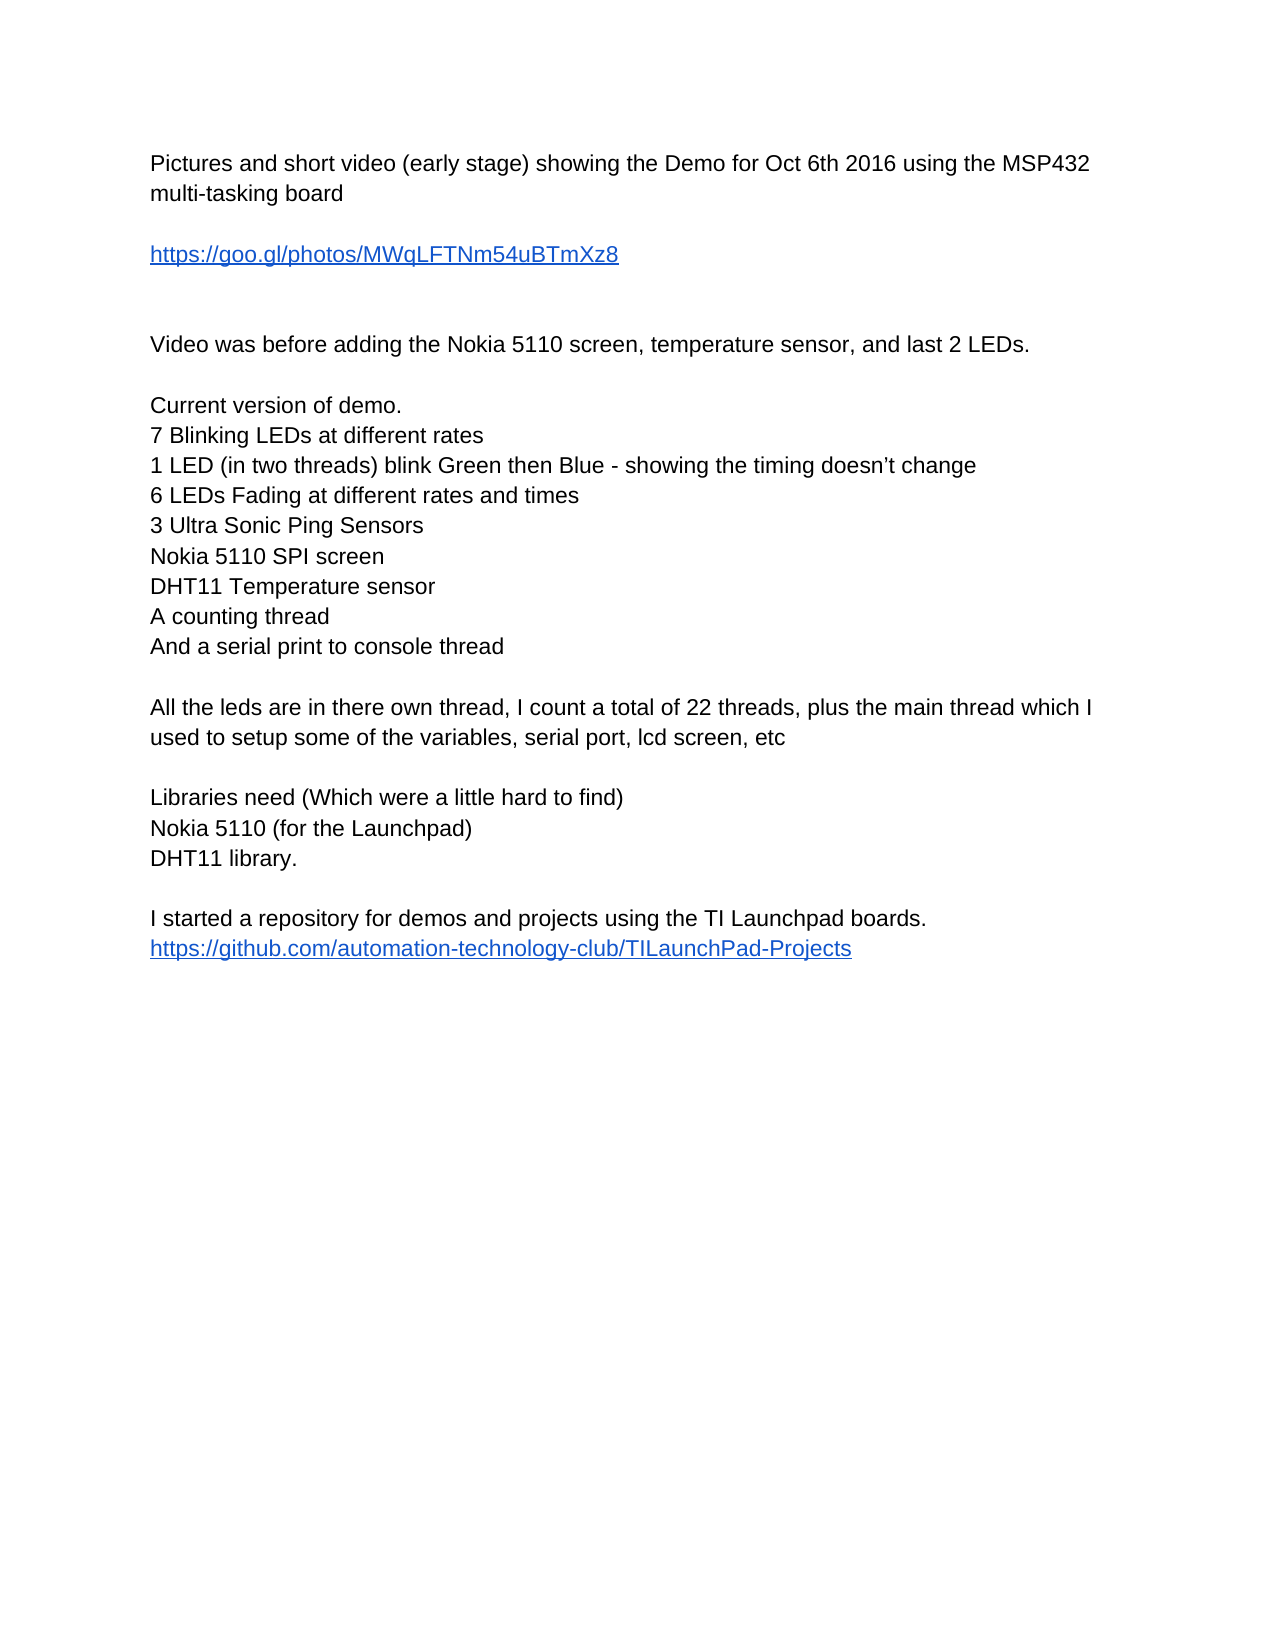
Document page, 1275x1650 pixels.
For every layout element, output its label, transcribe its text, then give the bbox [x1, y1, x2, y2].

text All the leds are in there own thread, I count a total of 22 threads, plus the main thread which I used to setup some of the variables, serial port, lcd screen, etc [150, 694, 1125, 750]
text And a serial print to console thread [150, 633, 1125, 660]
text Libraries need (Which were a little hard to find) [150, 784, 1125, 811]
text https://github.com/automation-technology-club/TILaunchPad-Projects [150, 935, 1125, 962]
text https://goo.gl/photos/MWqLFTNm54uBTmXz8 [150, 241, 1125, 267]
text 3 Ultra Sonic Ping Sensors [150, 512, 1125, 539]
text 7 Blinking LEDs at different rates [150, 422, 1125, 448]
text Video was before adding the Nokia 5110 screen, temperature sensor, and last 2 LEDs. [150, 331, 1125, 358]
text 6 LEDs Fading at different rates and times [150, 482, 1125, 509]
text I started a repository for demos and projects using the TI Launchpad boards. [150, 905, 1125, 932]
text DHT11 library. [150, 845, 1125, 871]
text Nokia 5110 (for the Launchpad) [150, 814, 1125, 841]
text DHT11 Temperature sensor [150, 573, 1125, 599]
text A counting thread [150, 603, 1125, 629]
text Nokia 5110 SPI screen [150, 543, 1125, 569]
text 1 LED (in two threads) blink Green then Blue - showing the timing doesn’t change [150, 452, 1125, 478]
text Pictures and short video (early stage) showing the Demo for Oct 6th 2016 using the MSP432 multi-tasking board [150, 150, 1125, 207]
text Current version of demo. [150, 392, 1125, 418]
